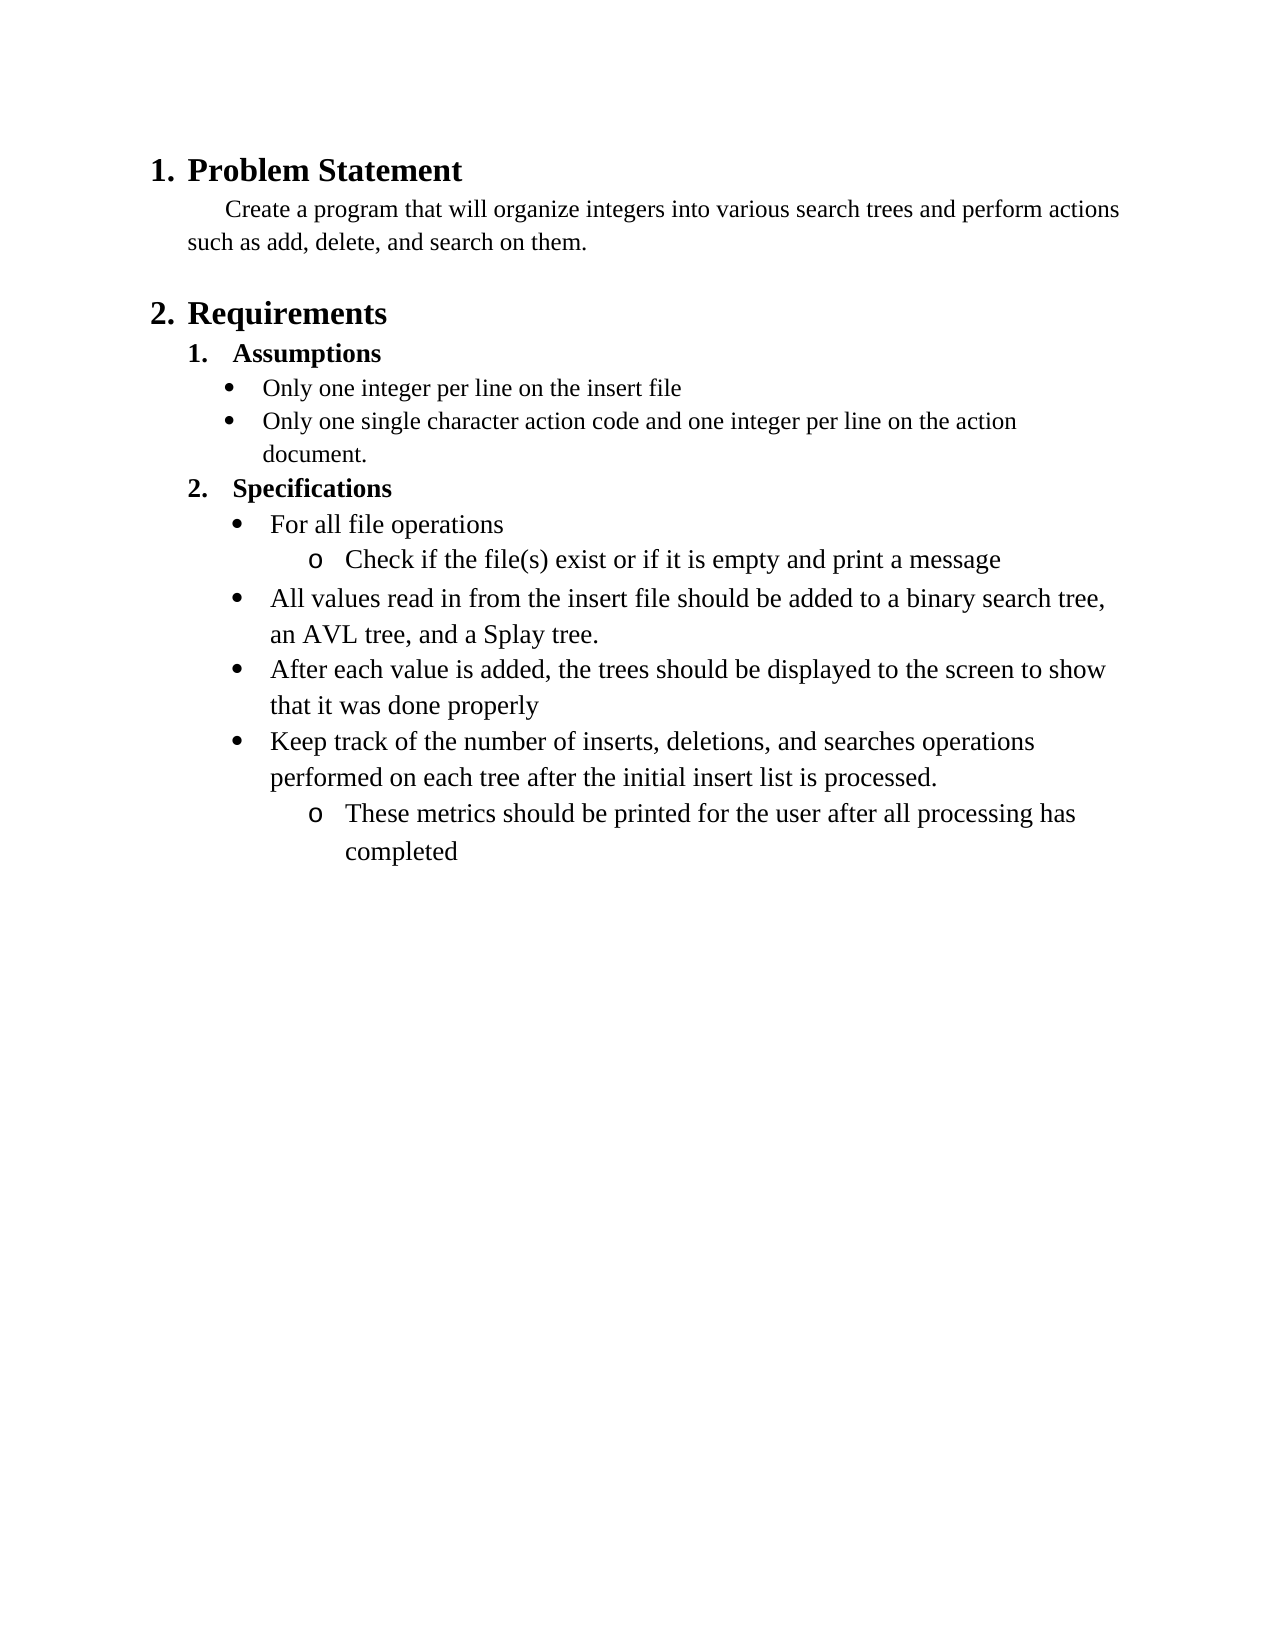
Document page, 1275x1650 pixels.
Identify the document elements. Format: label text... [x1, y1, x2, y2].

list Requirements [150, 293, 1125, 331]
list For all file operations [232, 508, 1125, 539]
list After each value is added, the trees should be displayed to the screen to show that it was done properly [232, 654, 1125, 721]
list Specifications [187, 472, 1125, 503]
list Check if the file(s) exist or if it is empty and print a message [307, 544, 1125, 577]
list Only one integer per line on the insert file [225, 373, 1125, 402]
list Create a program that will organize integers into various search trees and perform actions such as add, delete, and search on them. [187, 194, 1125, 256]
list Only one single character action code and one integer per line on the action document. [225, 406, 1125, 468]
list Keep track of the number of inserts, deletions, and searches operations performed on each tree after the initial insert list is processed. [232, 725, 1125, 792]
list Problem Statement [150, 150, 1125, 188]
list These metrics should be printed for the user after all processing has completed [307, 797, 1125, 866]
list Assumptions [187, 337, 1125, 368]
list All values read in from the insert file should be added to a binary search tree, an AVL tree, and a Splay tree. [232, 582, 1125, 649]
